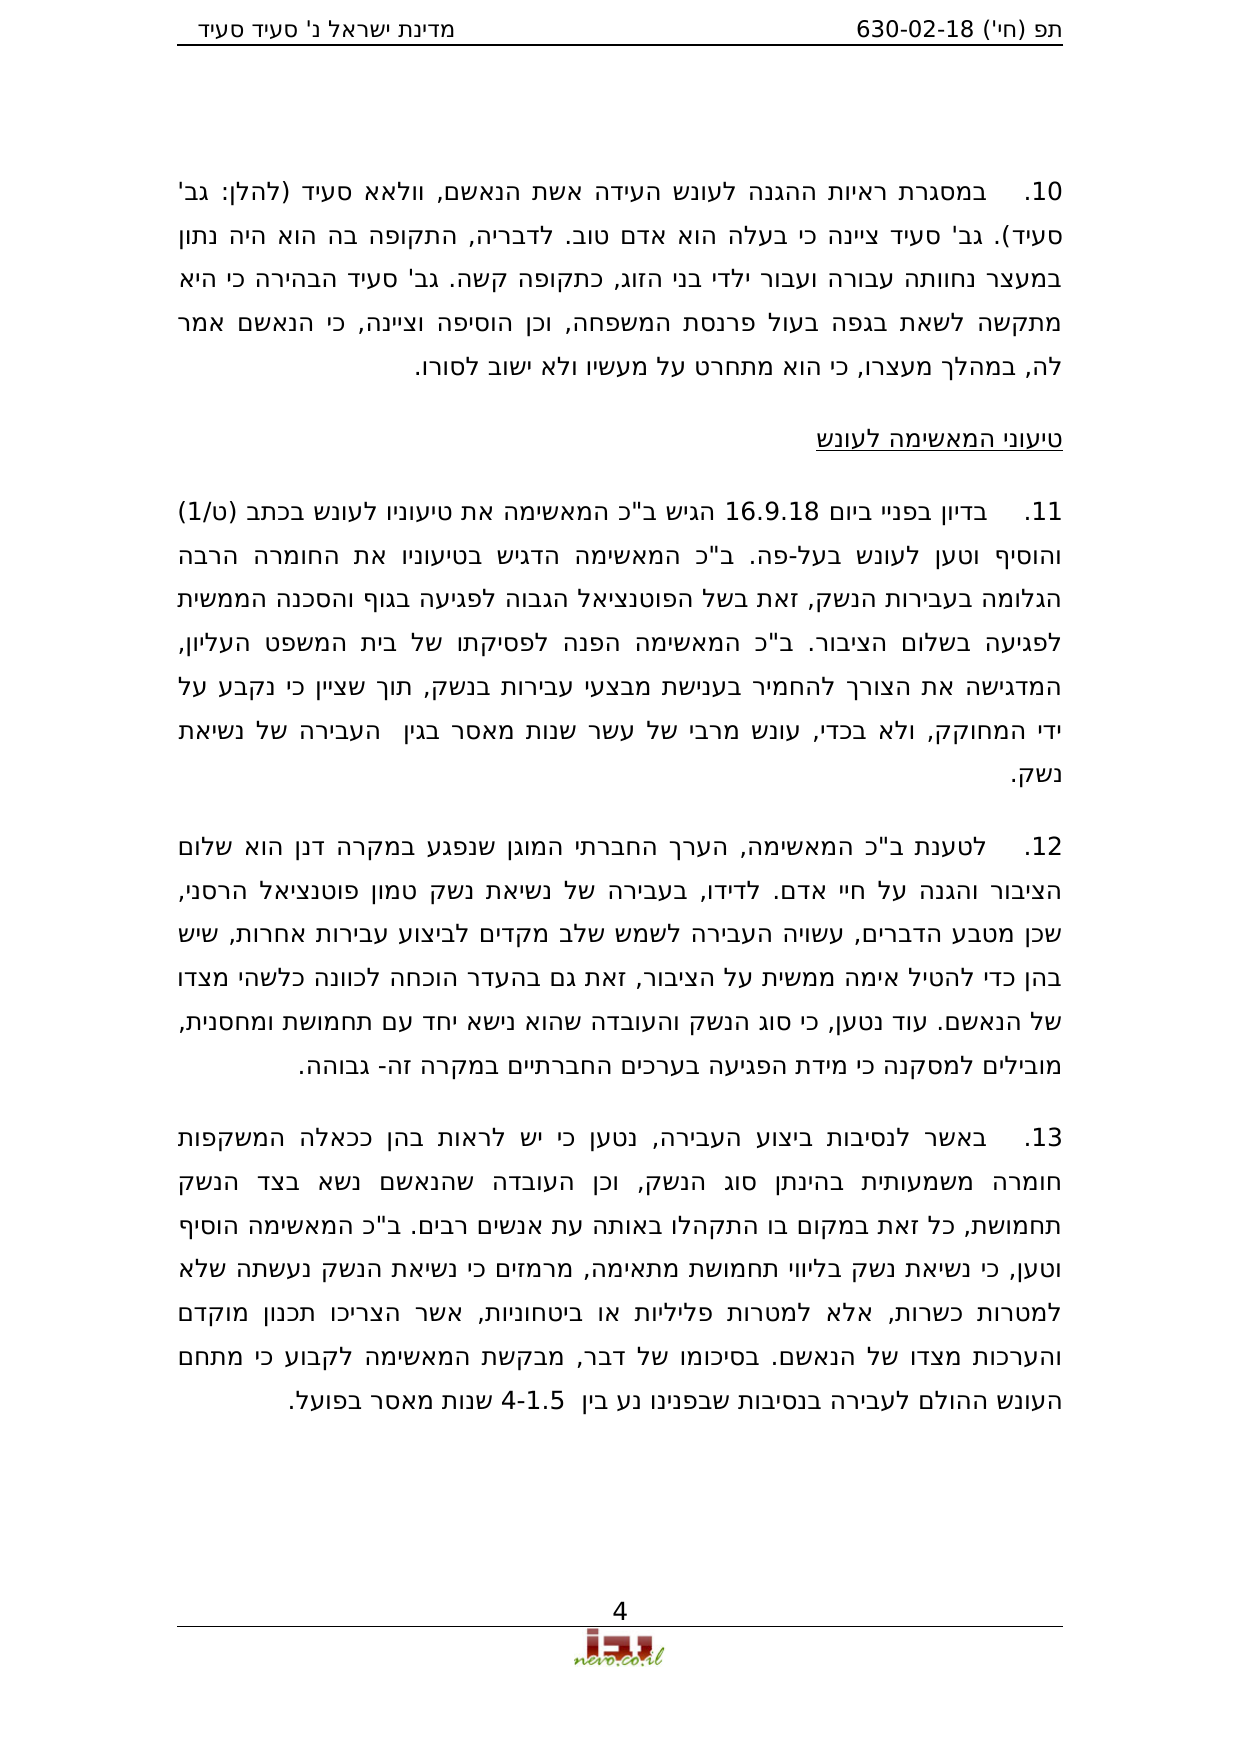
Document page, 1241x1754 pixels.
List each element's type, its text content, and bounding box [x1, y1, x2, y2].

text 13. באשר לנסיבות ביצוע העבירה, נטען כי יש לראות בהן ככאלה המשקפות חומרה משמעותית בהינתן סוג הנשק, וכן העובדה שהנאשם נשא בצד הנשק תחמושת, כל זאת במקום בו התקהלו באותה עת אנשים רבים. ב"כ המאשימה הוסיף וטען, כי נשיאת נשק בליווי תחמושת מתאימה, מרמזים כי נשיאת הנשק נעשתה שלא למטרות כשרות, אלא למטרות פליליות או ביטחוניות, אשר הצריכו תכנון מוקדם והערכות מצדו של הנאשם. בסיכומו של דבר, מבקשת המאשימה לקבוע כי מתחם העונש ההולם לעבירה בנסיבות שבפנינו נע בין 4-1.5 שנות מאסר בפועל. [177, 1123, 1063, 1415]
text 10. במסגרת ראיות ההגנה לעונש העידה אשת הנאשם, וולאא סעיד (להלן: גב' סעיד). גב' סעיד ציינה כי בעלה הוא אדם טוב. לדבריה, התקופה בה הוא היה נתון במעצר נחוותה עבורה ועבור ילדי בני הזוג, כתקופה קשה. גב' סעיד הבהירה כי היא מתקשה לשאת בגפה בעול פרנסת המשפחה, וכן הוסיפה וציינה, כי הנאשם אמר לה, במהלך מעצרו, כי הוא מתחרט על מעשיו ולא ישוב לסורו. [177, 177, 1063, 381]
text טיעוני המאשימה לעונש [177, 425, 1063, 454]
picture [574, 1628, 666, 1667]
text 12. לטענת ב"כ המאשימה, הערך החברתי המוגן שנפגע במקרה דנן הוא שלום הציבור והגנה על חיי אדם. לדידו, בעבירה של נשיאת נשק טמון פוטנציאל הרסני, שכן מטבע הדברים, עשויה העבירה לשמש שלב מקדים לביצוע עבירות אחרות, שיש בהן כדי להטיל אימה ממשית על הציבור, זאת גם בהעדר הוכחה לכוונה כלשהי מצדו של הנאשם. עוד נטען, כי סוג הנשק והעובדה שהוא נישא יחד עם תחמושת ומחסנית, מובילים למסקנה כי מידת הפגיעה בערכים החברתיים במקרה זה- גבוהה. [177, 832, 1063, 1080]
text 11. בדיון בפניי ביום 16.9.18 הגיש ב"כ המאשימה את טיעוניו לעונש בכתב (ט/1) והוסיף וטען לעונש בעל-פה. ב"כ המאשימה הדגיש בטיעוניו את החומרה הרבה הגלומה בעבירות הנשק, זאת בשל הפוטנציאל הגבוה לפגיעה בגוף והסכנה הממשית לפגיעה בשלום הציבור. ב"כ המאשימה הפנה לפסיקתו של בית המשפט העליון, המדגישה את הצורך להחמיר בענישת מבצעי עבירות בנשק, תוך שציין כי נקבע על ידי המחוקק, ולא בכדי, עונש מרבי של עשר שנות מאסר בגין העבירה של נשיאת נשק. [177, 497, 1063, 789]
